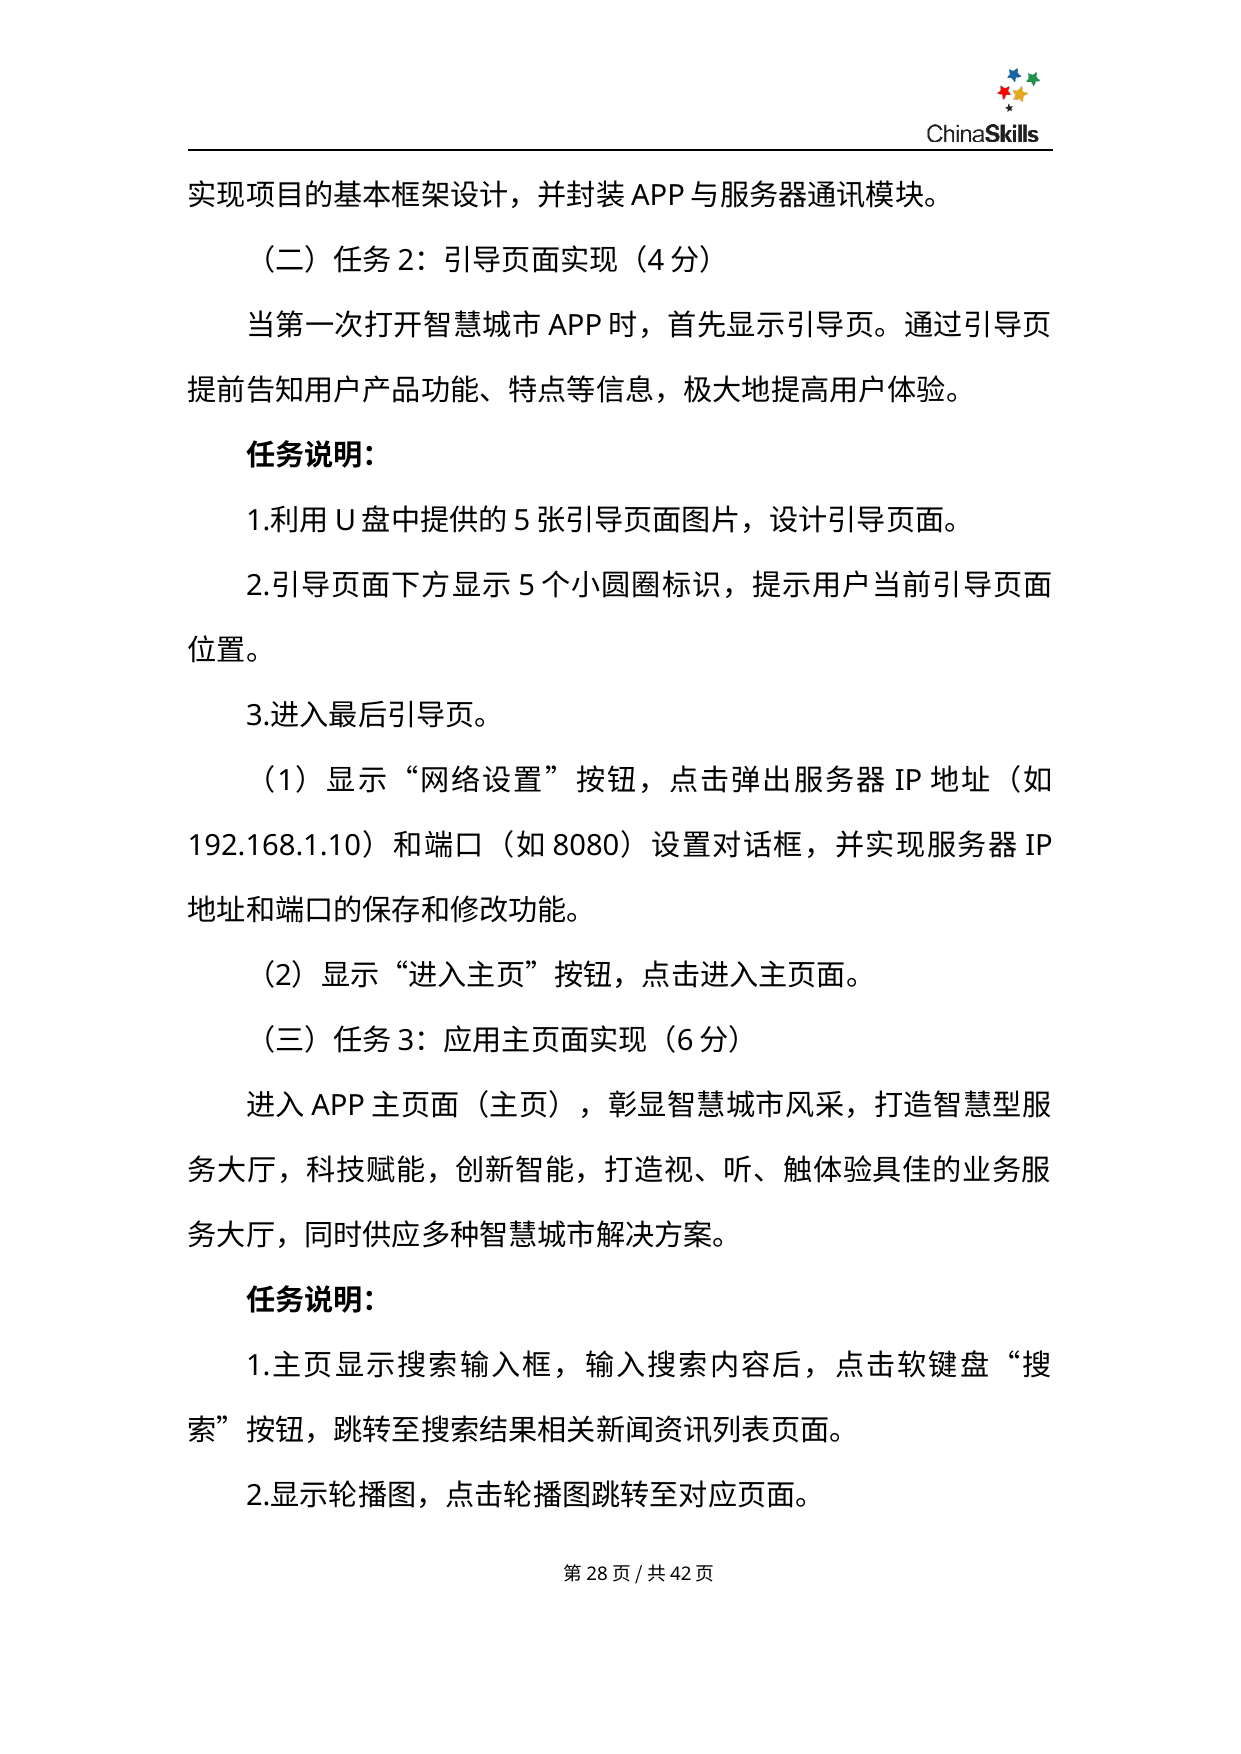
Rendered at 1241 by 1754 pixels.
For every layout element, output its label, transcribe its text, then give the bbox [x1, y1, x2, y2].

text 任务说明： [187, 420, 1053, 485]
text 任务说明： [187, 1265, 1053, 1330]
text （2）显示“进入主页”按钮，点击进入主页面。 [187, 940, 1053, 1005]
text （1）显示“网络设置”按钮，点击弹出服务器IP地址（如192.168.1.10）和端口（如8080）设置对话框，并实现服务器IP地址和端口的保存和修改功能。 [187, 745, 1053, 940]
picture [925, 66, 1042, 144]
text 进入APP主页面（主页），彰显智慧城市风采，打造智慧型服务大厅，科技赋能，创新智能，打造视、听、触体验具佳的业务服务大厅，同时供应多种智慧城市解决方案。 [187, 1070, 1053, 1265]
text 1.主页显示搜索输入框，输入搜索内容后，点击软键盘“搜索”按钮，跳转至搜索结果相关新闻资讯列表页面。 [187, 1330, 1053, 1460]
text 设计智慧城市APP，利用移动开发工具（Android Studio/Xcode）创建SmartCity项目，项目APP显示智慧城市名称，实现项目的基本框架设计，并封装APP与服务器通讯模块。 [187, 160, 1053, 225]
text 2.显示轮播图，点击轮播图跳转至对应页面。 [187, 1460, 1053, 1525]
text 3.进入最后引导页。 [187, 680, 1053, 745]
text 当第一次打开智慧城市APP时，首先显示引导页。通过引导页提前告知用户产品功能、特点等信息，极大地提高用户体验。 [187, 290, 1053, 420]
text 2.引导页面下方显示5个小圆圈标识，提示用户当前引导页面位置。 [187, 550, 1053, 680]
subtitle （三）任务3：应用主页面实现（6分） [187, 1005, 1053, 1070]
subtitle （二）任务2：引导页面实现（4分） [187, 225, 1053, 290]
text 1.利用U盘中提供的5张引导页面图片，设计引导页面。 [187, 485, 1053, 550]
